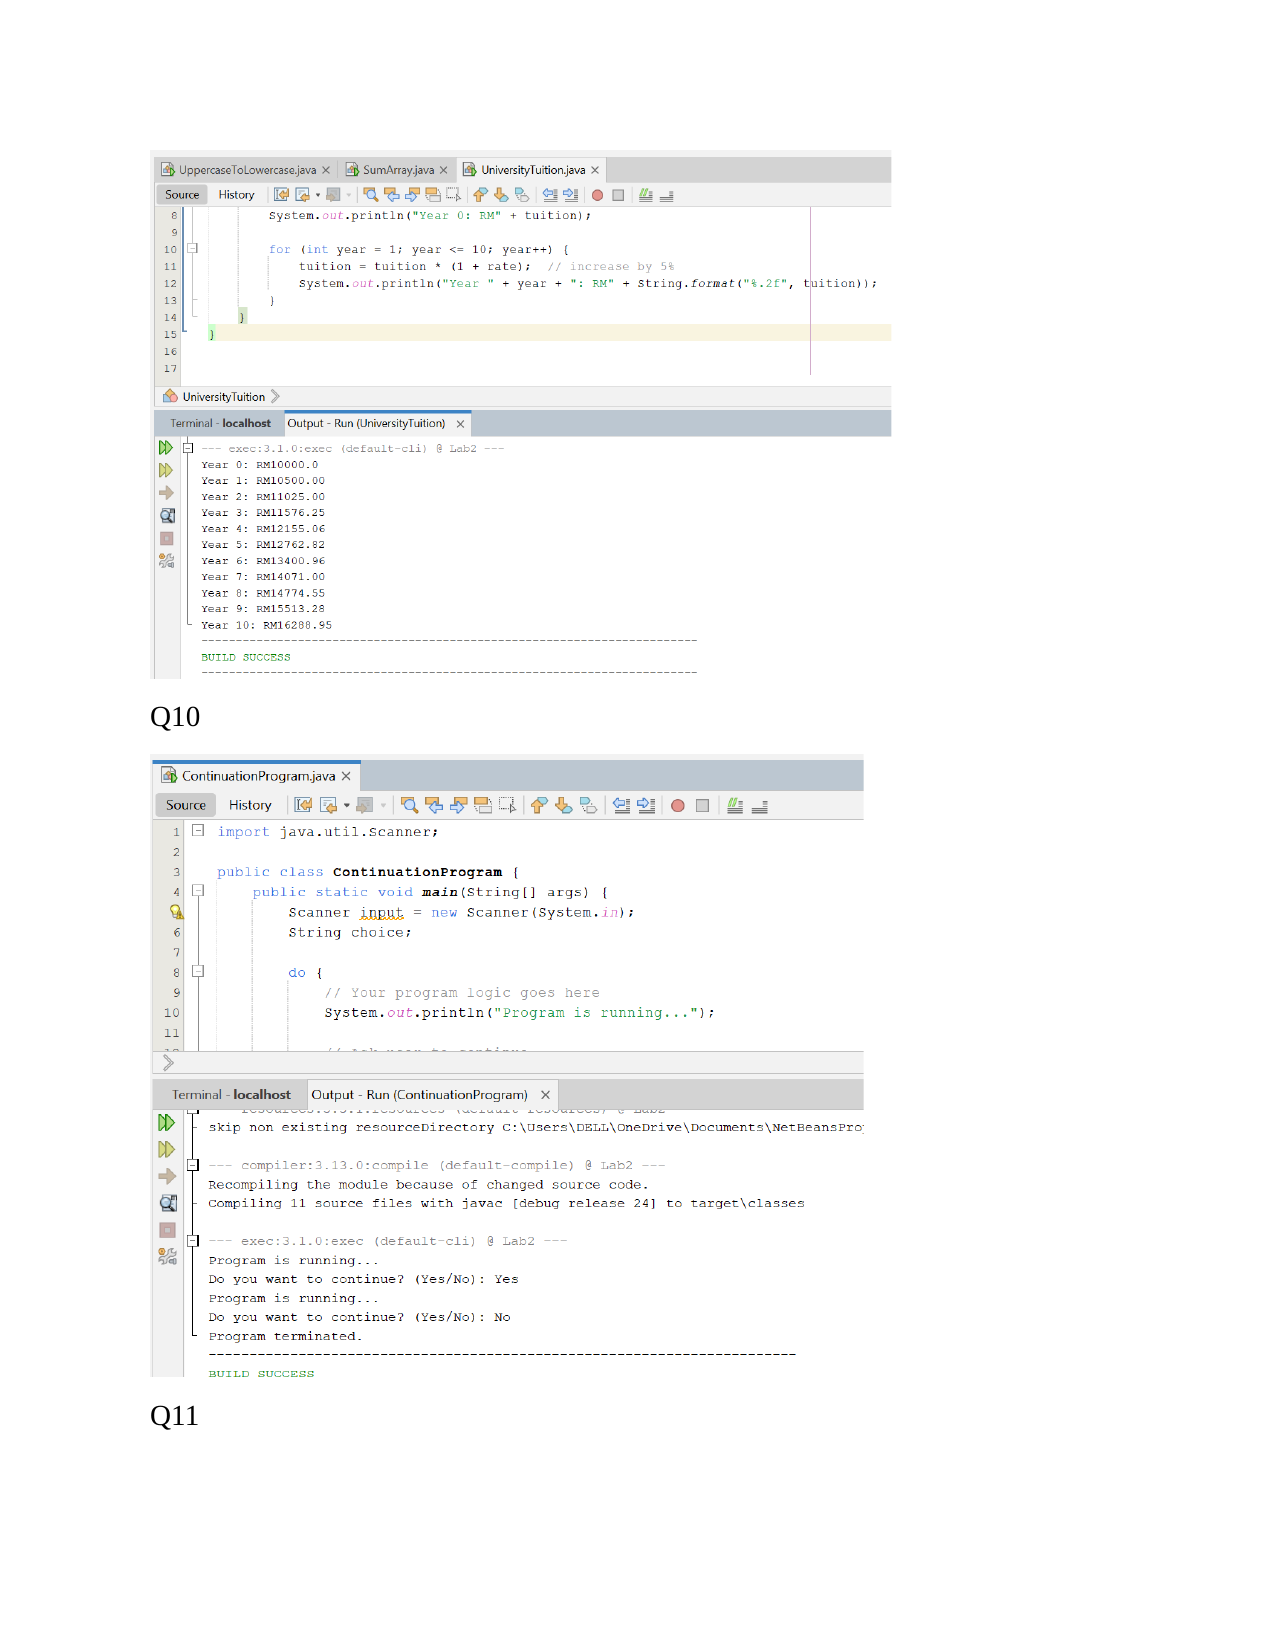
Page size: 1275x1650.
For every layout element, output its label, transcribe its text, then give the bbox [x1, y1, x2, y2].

picture [150, 754, 864, 1377]
text Q10 [150, 699, 1125, 733]
picture [150, 150, 892, 679]
text Q11 [150, 1398, 1125, 1431]
